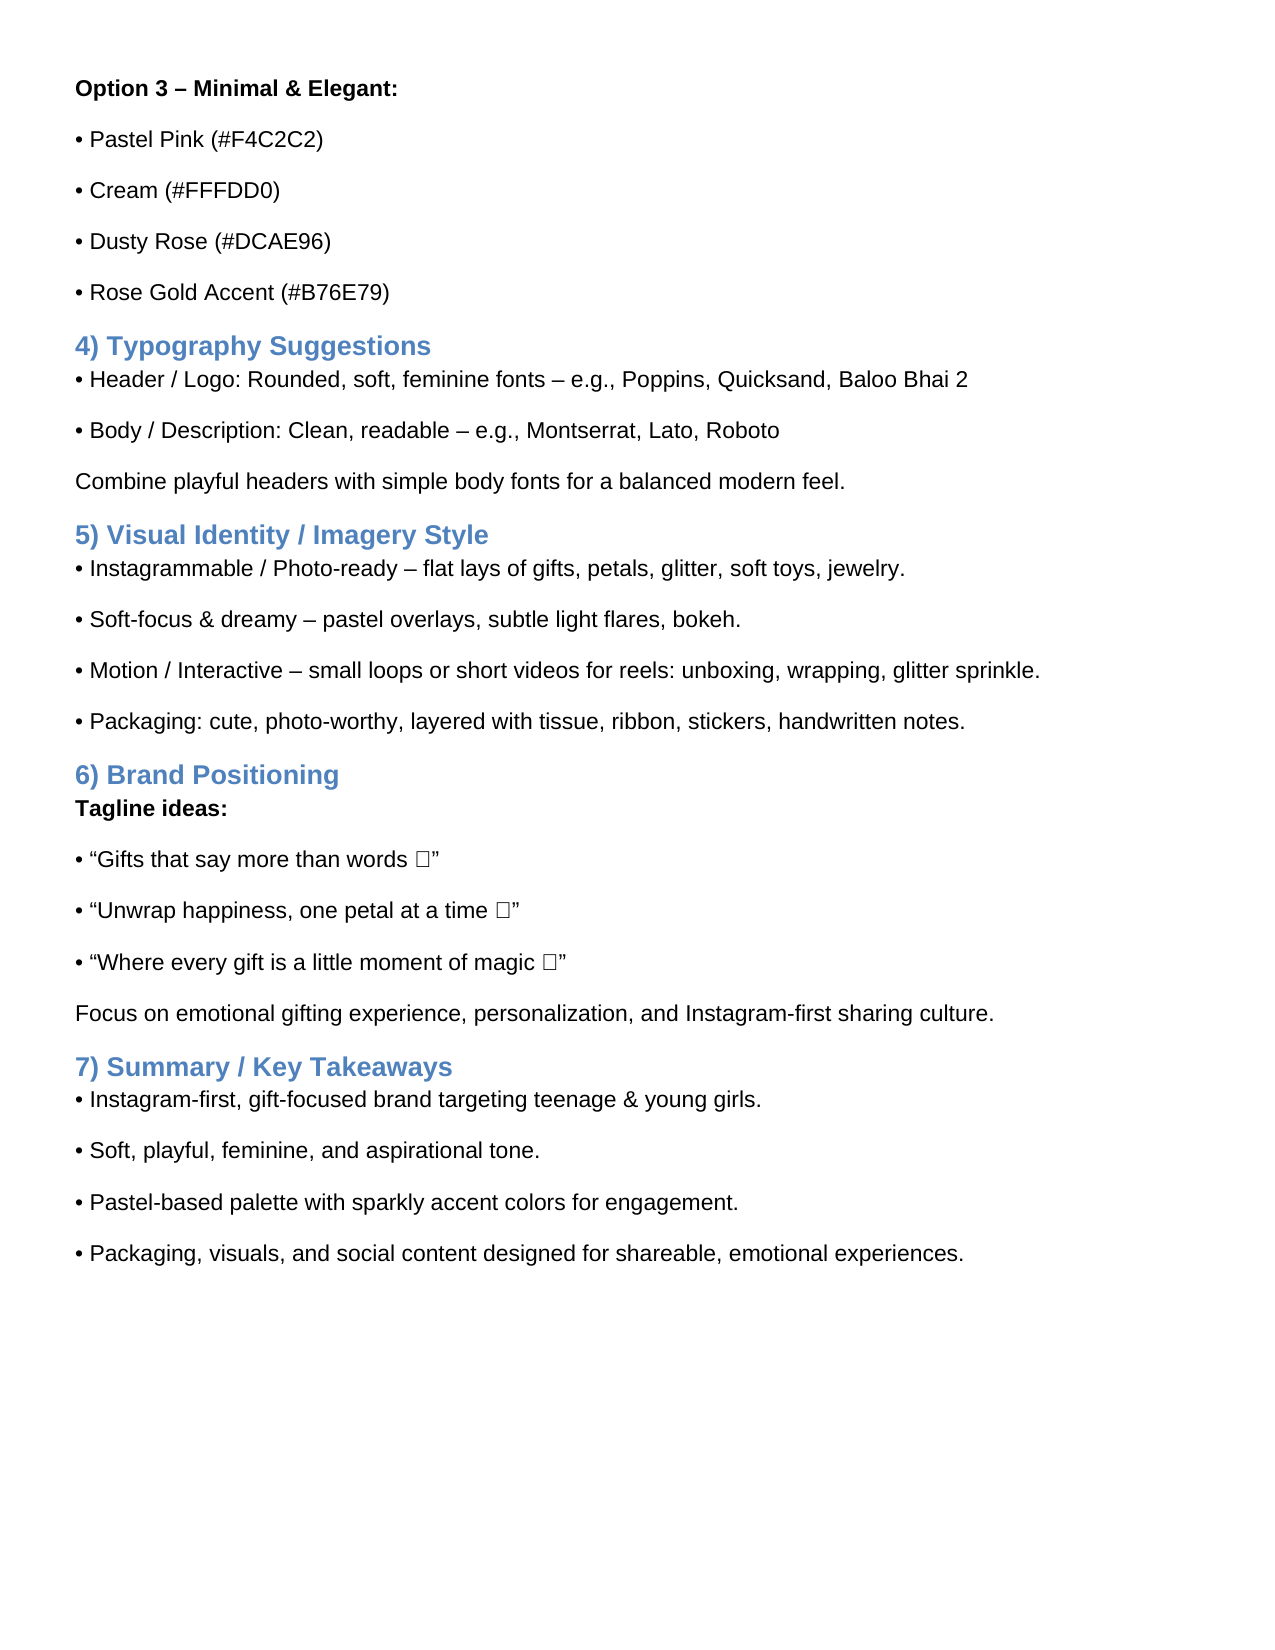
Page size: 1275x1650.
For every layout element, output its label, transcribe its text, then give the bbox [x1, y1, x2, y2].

text • Pastel-based palette with sparkly accent colors for engagement. [75, 1188, 1200, 1215]
text • Soft, playful, feminine, and aspirational tone. [75, 1137, 1200, 1164]
text • Pastel Pink (#F4C2C2) [75, 126, 1200, 152]
text • Rose Gold Accent (#B76E79) [75, 279, 1200, 306]
text Focus on emotional gifting experience, personalization, and Instagram-first sharing culture. [75, 999, 1200, 1026]
text • “Gifts that say more than words 💌” [75, 846, 1200, 873]
text • Dusty Rose (#DCAE96) [75, 228, 1200, 254]
text • “Where every gift is a little moment of magic ✨” [75, 948, 1200, 975]
text • Header / Logo: Rounded, soft, feminine fonts – e.g., Poppins, Quicksand, Baloo Bhai 2 [75, 366, 1200, 392]
text • Cream (#FFFDD0) [75, 177, 1200, 203]
text • Soft-focus & dreamy – pastel overlays, subtle light flares, bokeh. [75, 606, 1200, 633]
text • Motion / Interactive – small loops or short videos for reels: unboxing, wrapping, glitter sprinkle. [75, 657, 1200, 684]
subtitle 5) Visual Identity / Imagery Style [75, 519, 1200, 551]
text Tagline ideas: [75, 795, 1200, 822]
subtitle 4) Typography Suggestions [75, 330, 1200, 361]
text • “Unwrap happiness, one petal at a time 🌸” [75, 897, 1200, 924]
text • Instagrammable / Photo-ready – flat lays of gifts, petals, glitter, soft toys, jewelry. [75, 555, 1200, 582]
text • Packaging, visuals, and social content designed for shareable, emotional experiences. [75, 1239, 1200, 1266]
text • Packaging: cute, photo-worthy, layered with tissue, ribbon, stickers, handwritten notes. [75, 708, 1200, 735]
text Combine playful headers with simple body fonts for a balanced modern feel. [75, 468, 1200, 494]
subtitle 6) Brand Positioning [75, 759, 1200, 791]
text Option 3 – Minimal & Elegant: [75, 75, 1200, 101]
text • Body / Description: Clean, readable – e.g., Montserrat, Lato, Roboto [75, 417, 1200, 443]
subtitle 7) Summary / Key Takeaways [75, 1051, 1200, 1082]
text • Instagram-first, gift-focused brand targeting teenage & young girls. [75, 1086, 1200, 1113]
